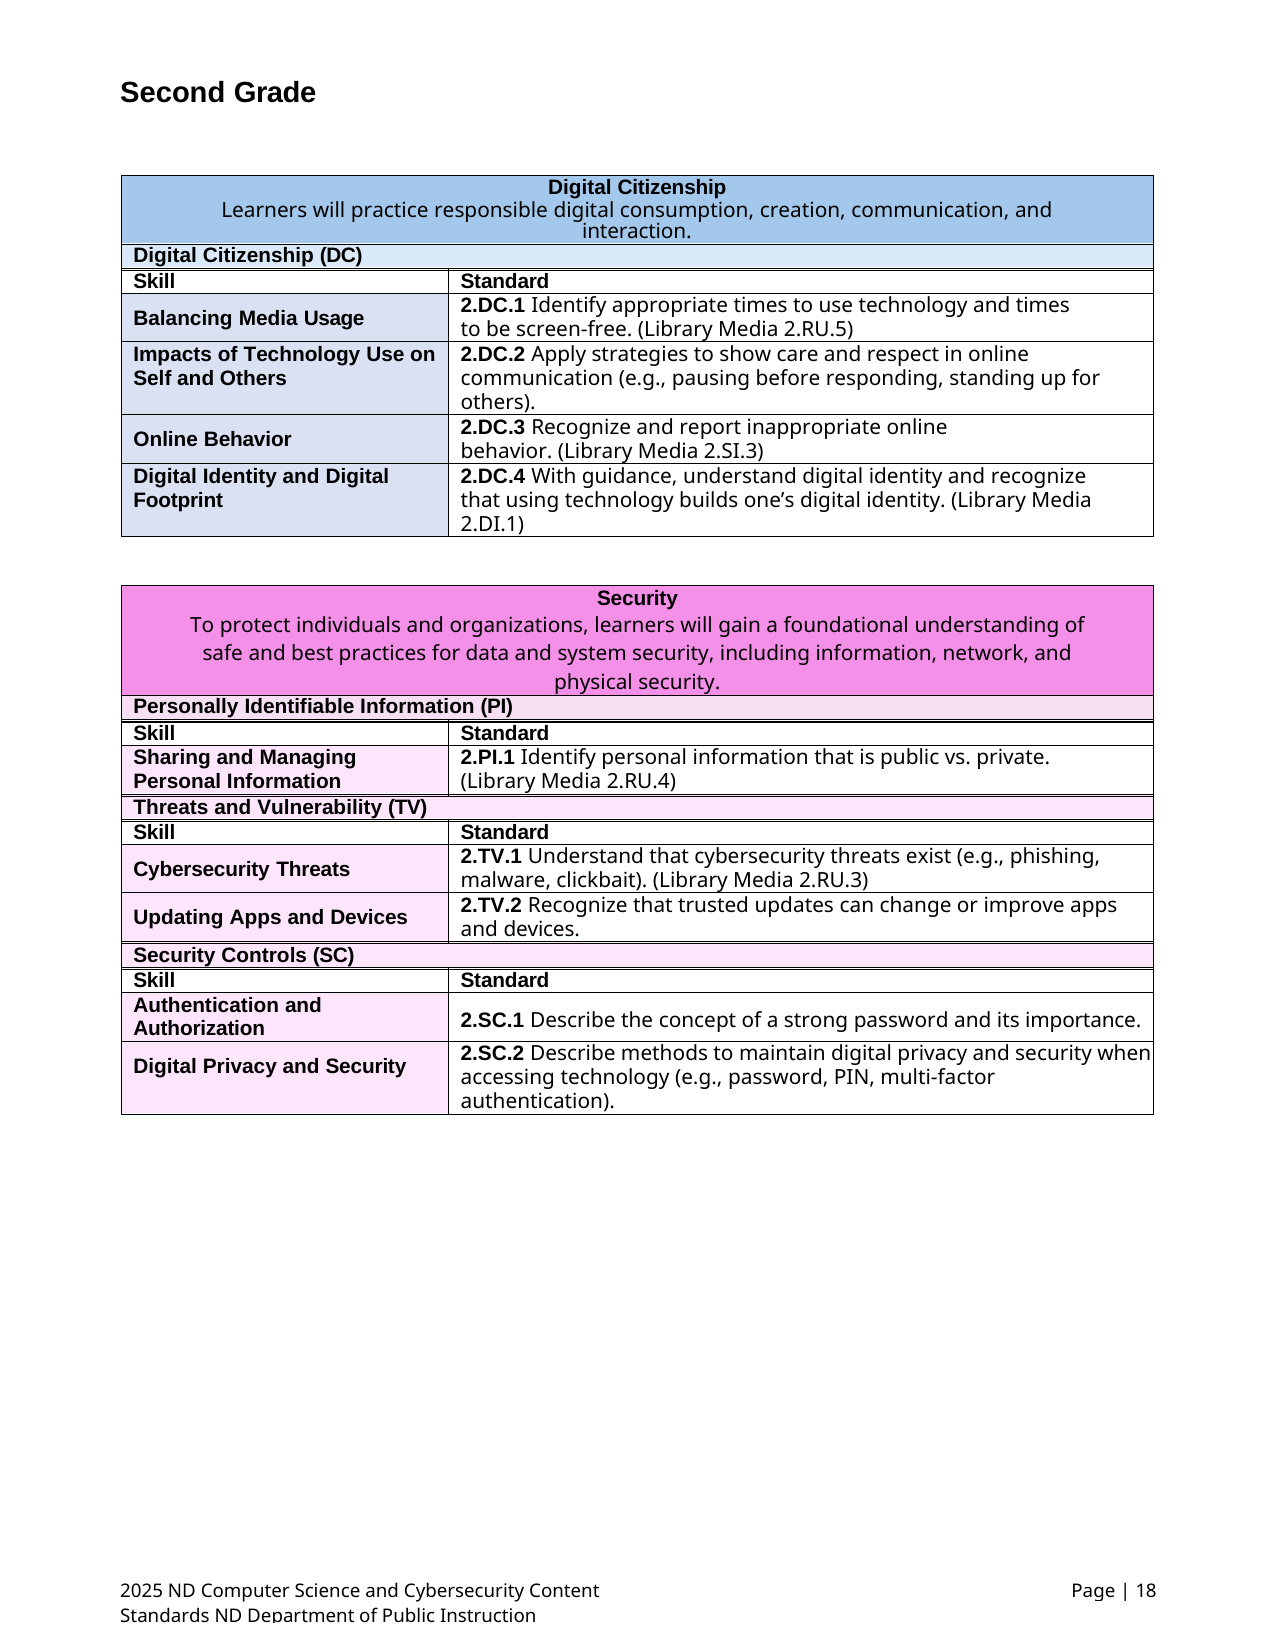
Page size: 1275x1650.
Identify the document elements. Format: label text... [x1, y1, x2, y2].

table_cell Sharing and Managing Personal Information [122, 746, 448, 793]
table_cell Balancing Media Usage [122, 294, 448, 341]
table_cell 2.TV.2 Recognize that trusted updates can change or improve apps and devices. [449, 893, 1153, 941]
table_cell Skill [122, 970, 448, 992]
table_cell 2.PI.1 Identify personal information that is public vs. private. (Library Media 2.RU.4) [449, 746, 1153, 793]
table_cell 2.DC.3 Recognize and report inappropriate online behavior. (Library Media 2.SI.3) [449, 415, 1153, 463]
table_cell Threats and Vulnerability (TV) [122, 797, 1153, 818]
table_cell 2.DC.4 With guidance, understand digital identity and recognize that using technology builds one’s digital identity. (Library Media 2.DI.1) [449, 464, 1153, 536]
table_header Digital Citizenship Learners will practice responsible digital consumption, creation, communication, and interaction. [122, 176, 1153, 243]
table_cell Updating Apps and Devices [122, 893, 448, 941]
table_cell Standard [449, 723, 1153, 744]
table_cell Online Behavior [122, 415, 448, 463]
table_cell 2.DC.1 Identify appropriate times to use technology and times to be screen-free. (Library Media 2.RU.5) [449, 294, 1153, 341]
table_cell 2.SC.1 Describe the concept of a strong password and its importance. [449, 993, 1153, 1041]
table_cell Digital Identity and Digital Footprint [122, 464, 448, 536]
table_cell 2.SC.2 Describe methods to maintain digital privacy and security when accessing technology (e.g., password, PIN, multi-factor authentication). [449, 1042, 1153, 1113]
table_cell Digital Citizenship (DC) [122, 245, 1153, 267]
table_cell Cybersecurity Threats [122, 845, 448, 892]
table_cell Standard [449, 970, 1153, 992]
table_cell 2.DC.2 Apply strategies to show care and respect in online communication (e.g., pausing before responding, standing up for others). [449, 342, 1153, 414]
table_cell 2.TV.1 Understand that cybersecurity threats exist (e.g., phishing, malware, clickbait). (Library Media 2.RU.3) [449, 845, 1153, 892]
table_cell Skill [122, 822, 448, 844]
table_cell Standard [449, 271, 1153, 292]
table_cell Skill [122, 271, 448, 292]
table_cell Impacts of Technology Use on Self and Others [122, 342, 448, 414]
table_cell Skill [122, 723, 448, 744]
table_cell Personally Identifiable Information (PI) [122, 696, 1153, 719]
table_cell Digital Privacy and Security [122, 1042, 448, 1113]
table_header Security To protect individuals and organizations, learners will gain a foundational understanding of safe and best practices for data and system security, including information, network, and physical security. [122, 586, 1153, 695]
table_cell Security Controls (SC) [122, 944, 1153, 967]
table_cell Authentication and Authorization [122, 993, 448, 1041]
table_cell Standard [449, 822, 1153, 844]
